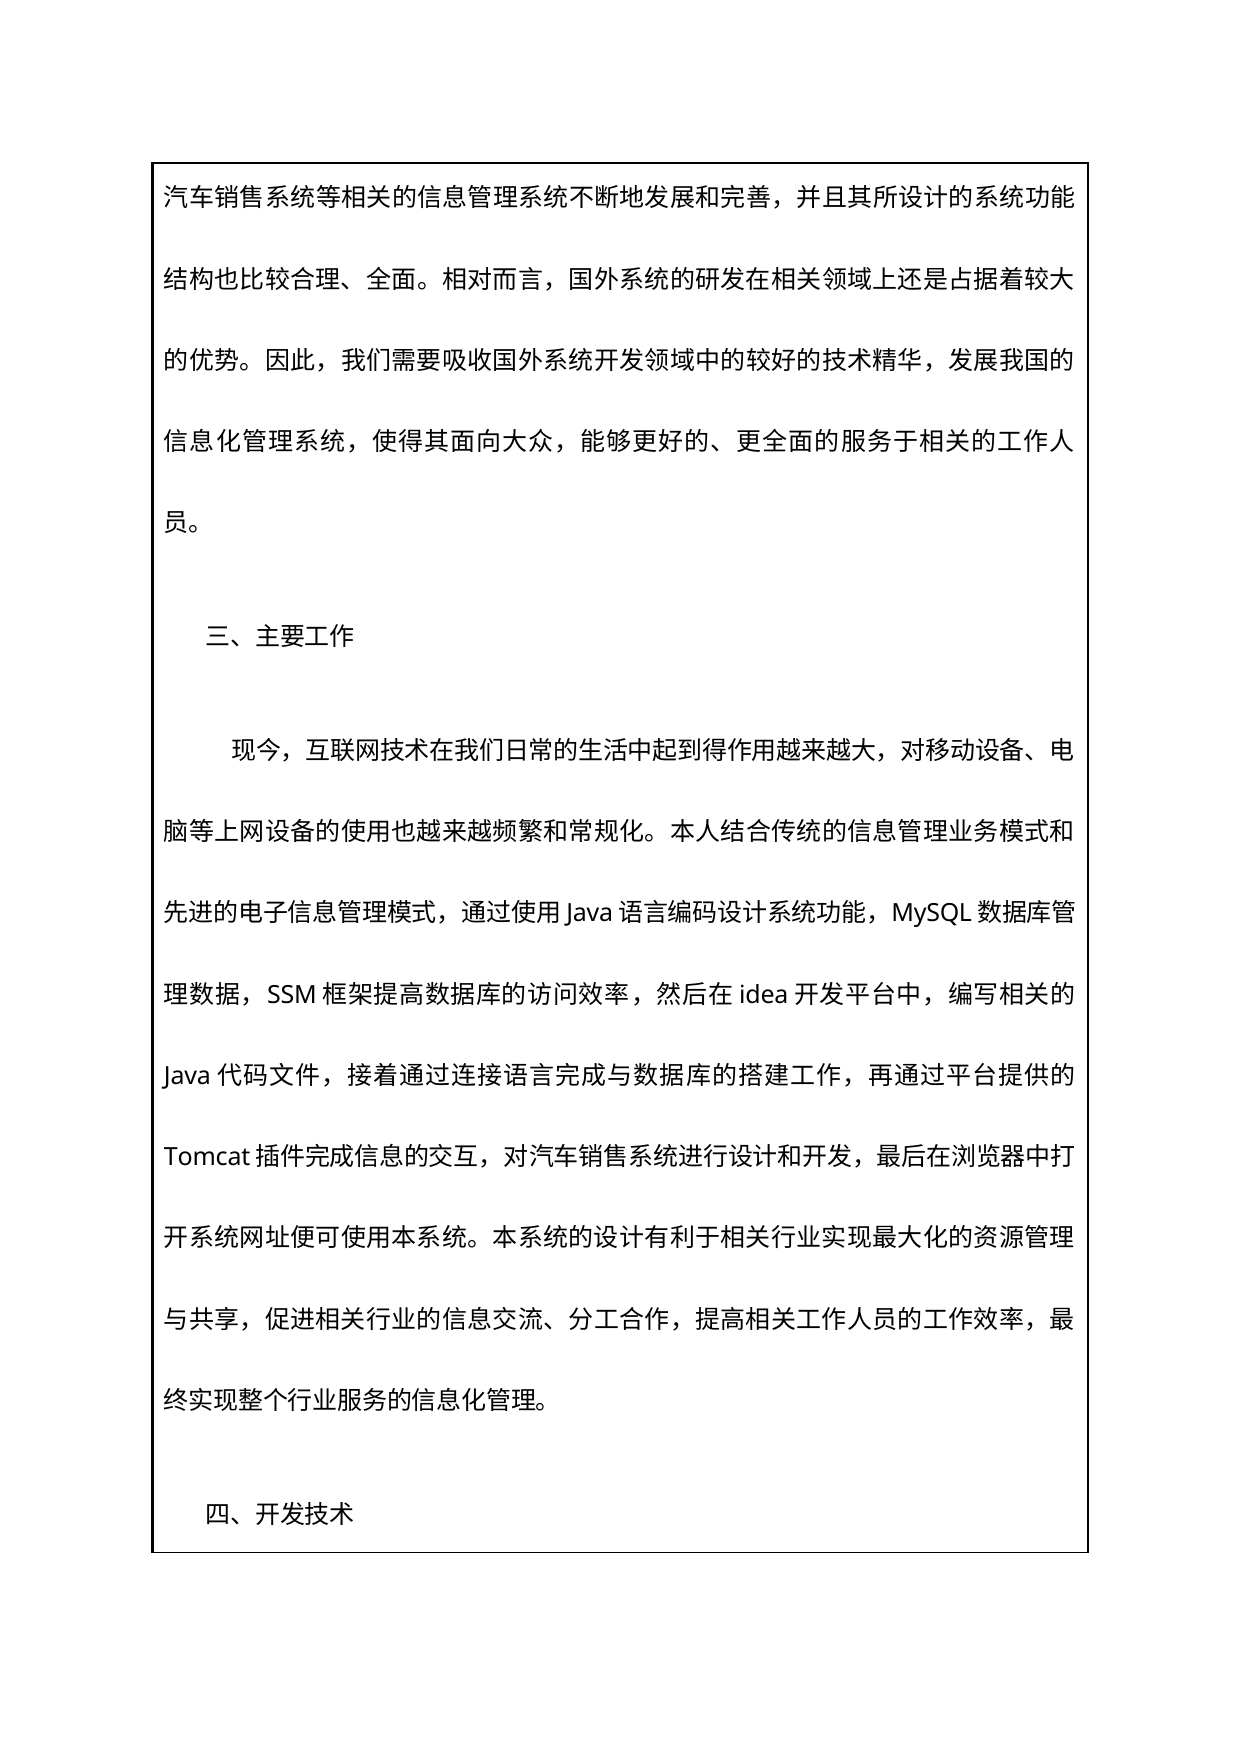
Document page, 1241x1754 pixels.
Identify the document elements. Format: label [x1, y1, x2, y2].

table_cell [154, 164, 1087, 1552]
